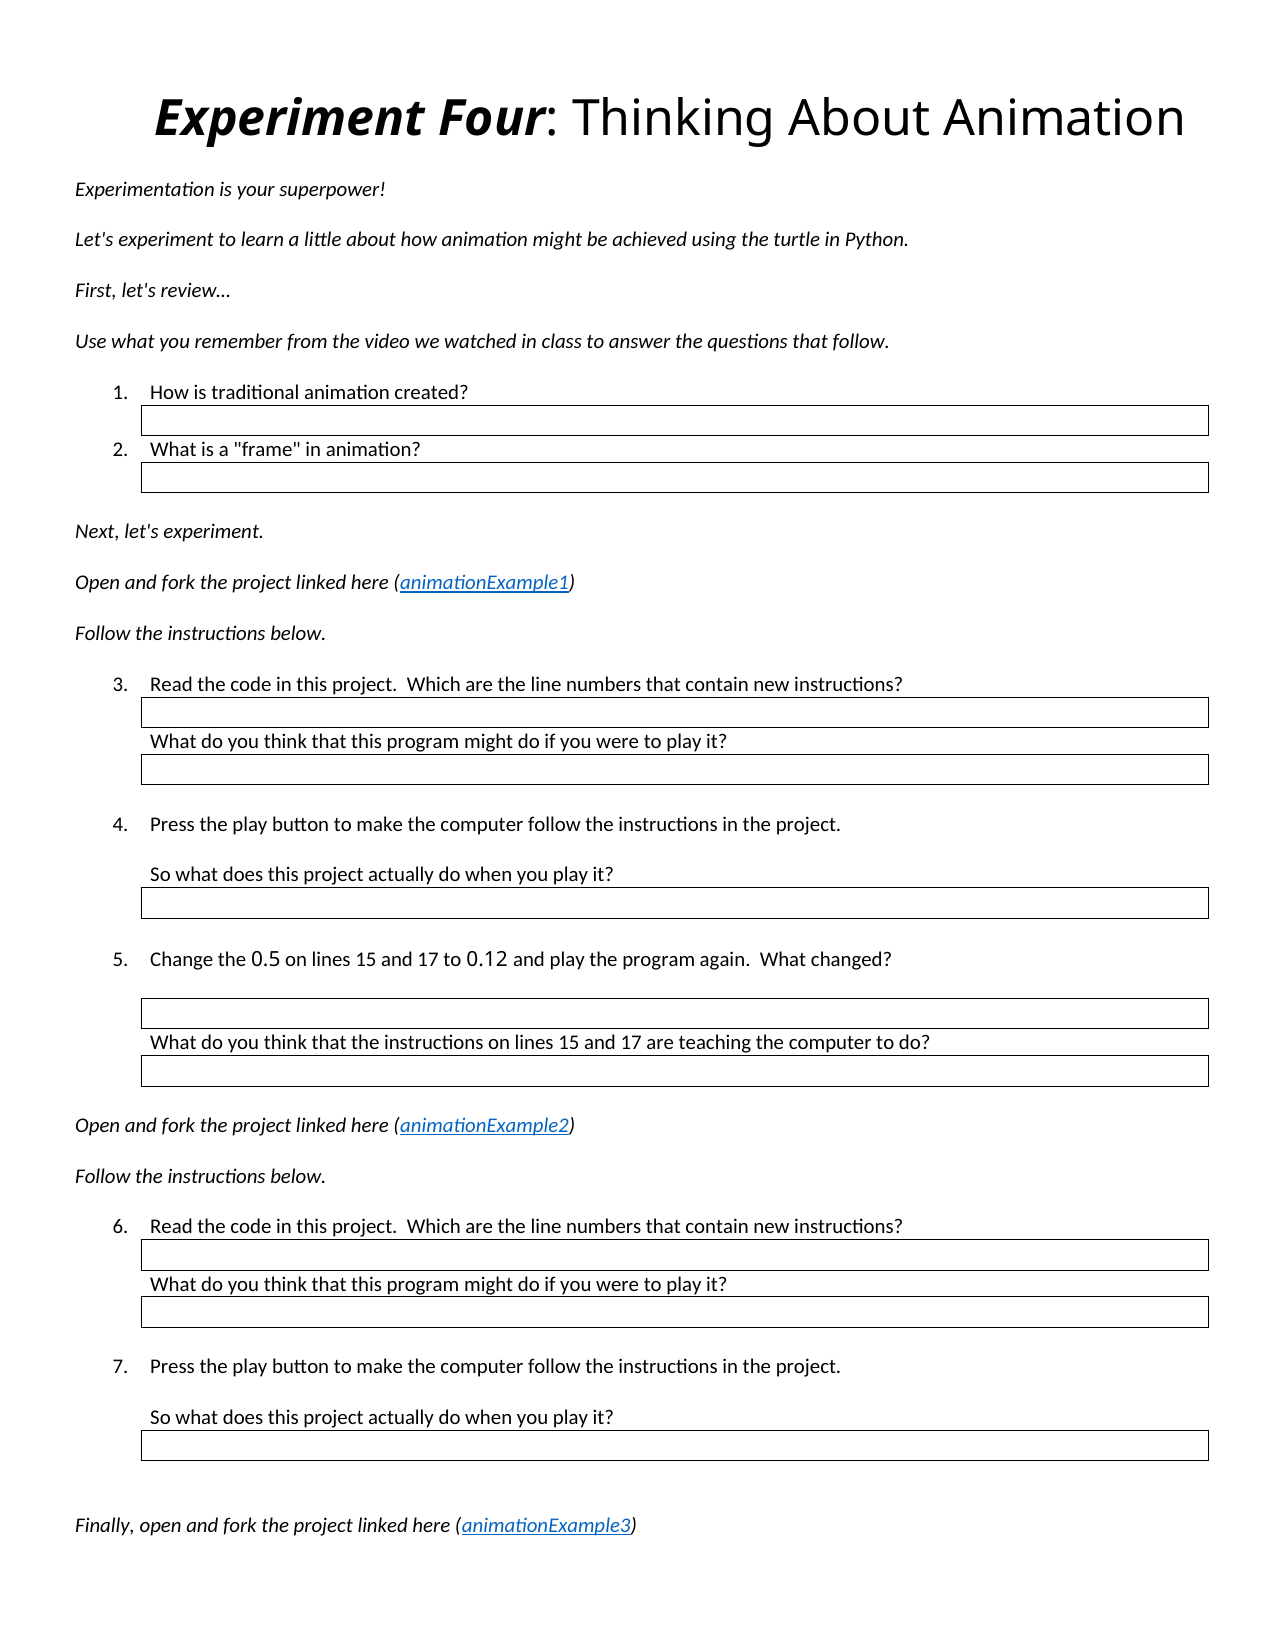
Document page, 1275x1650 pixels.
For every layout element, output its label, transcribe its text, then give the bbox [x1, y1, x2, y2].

text Open and fork the project linked here (animationExample1) [75, 569, 1200, 595]
list How is traditional animation created? [112, 379, 1200, 404]
text Use what you remember from the video we watched in class to answer the questions that follow. [75, 328, 1200, 354]
list Change the 0.5 on lines 15 and 17 to 0.12 and play the program again. What changed? [112, 944, 1200, 972]
text Experimentation is your superpower! [75, 176, 1200, 201]
text First, let's review… [75, 277, 1200, 303]
text Next, let's experiment. [75, 519, 1200, 544]
list Read the code in this project. Which are the line numbers that contain new instructions? [112, 671, 1200, 697]
list What do you think that this program might do if you were to play it? [150, 1271, 1200, 1296]
list What is a "frame" in animation? [112, 436, 1200, 462]
text Follow the instructions below. [75, 620, 1200, 646]
list Read the code in this project. Which are the line numbers that contain new instructions? [112, 1214, 1200, 1239]
text Open and fork the project linked here (animationExample2) [75, 1112, 1200, 1137]
list What do you think that this program might do if you were to play it? [150, 728, 1200, 754]
list So what does this project actually do when you play it? [150, 1404, 1200, 1429]
list So what does this project actually do when you play it? [150, 862, 1200, 887]
list What do you think that the instructions on lines 15 and 17 are teaching the computer to do? [150, 1029, 1200, 1055]
text Follow the instructions below. [75, 1163, 1200, 1188]
text Experiment Four: Thinking About Animation [141, 82, 1200, 150]
list Press the play button to make the computer follow the instructions in the project. [112, 1353, 1200, 1379]
text Let's experiment to learn a little about how animation might be achieved using the turtle in Python. [75, 227, 1200, 252]
list Press the play button to make the computer follow the instructions in the project. [112, 811, 1200, 836]
text Finally, open and fork the project linked here (animationExample3) [75, 1512, 1200, 1537]
